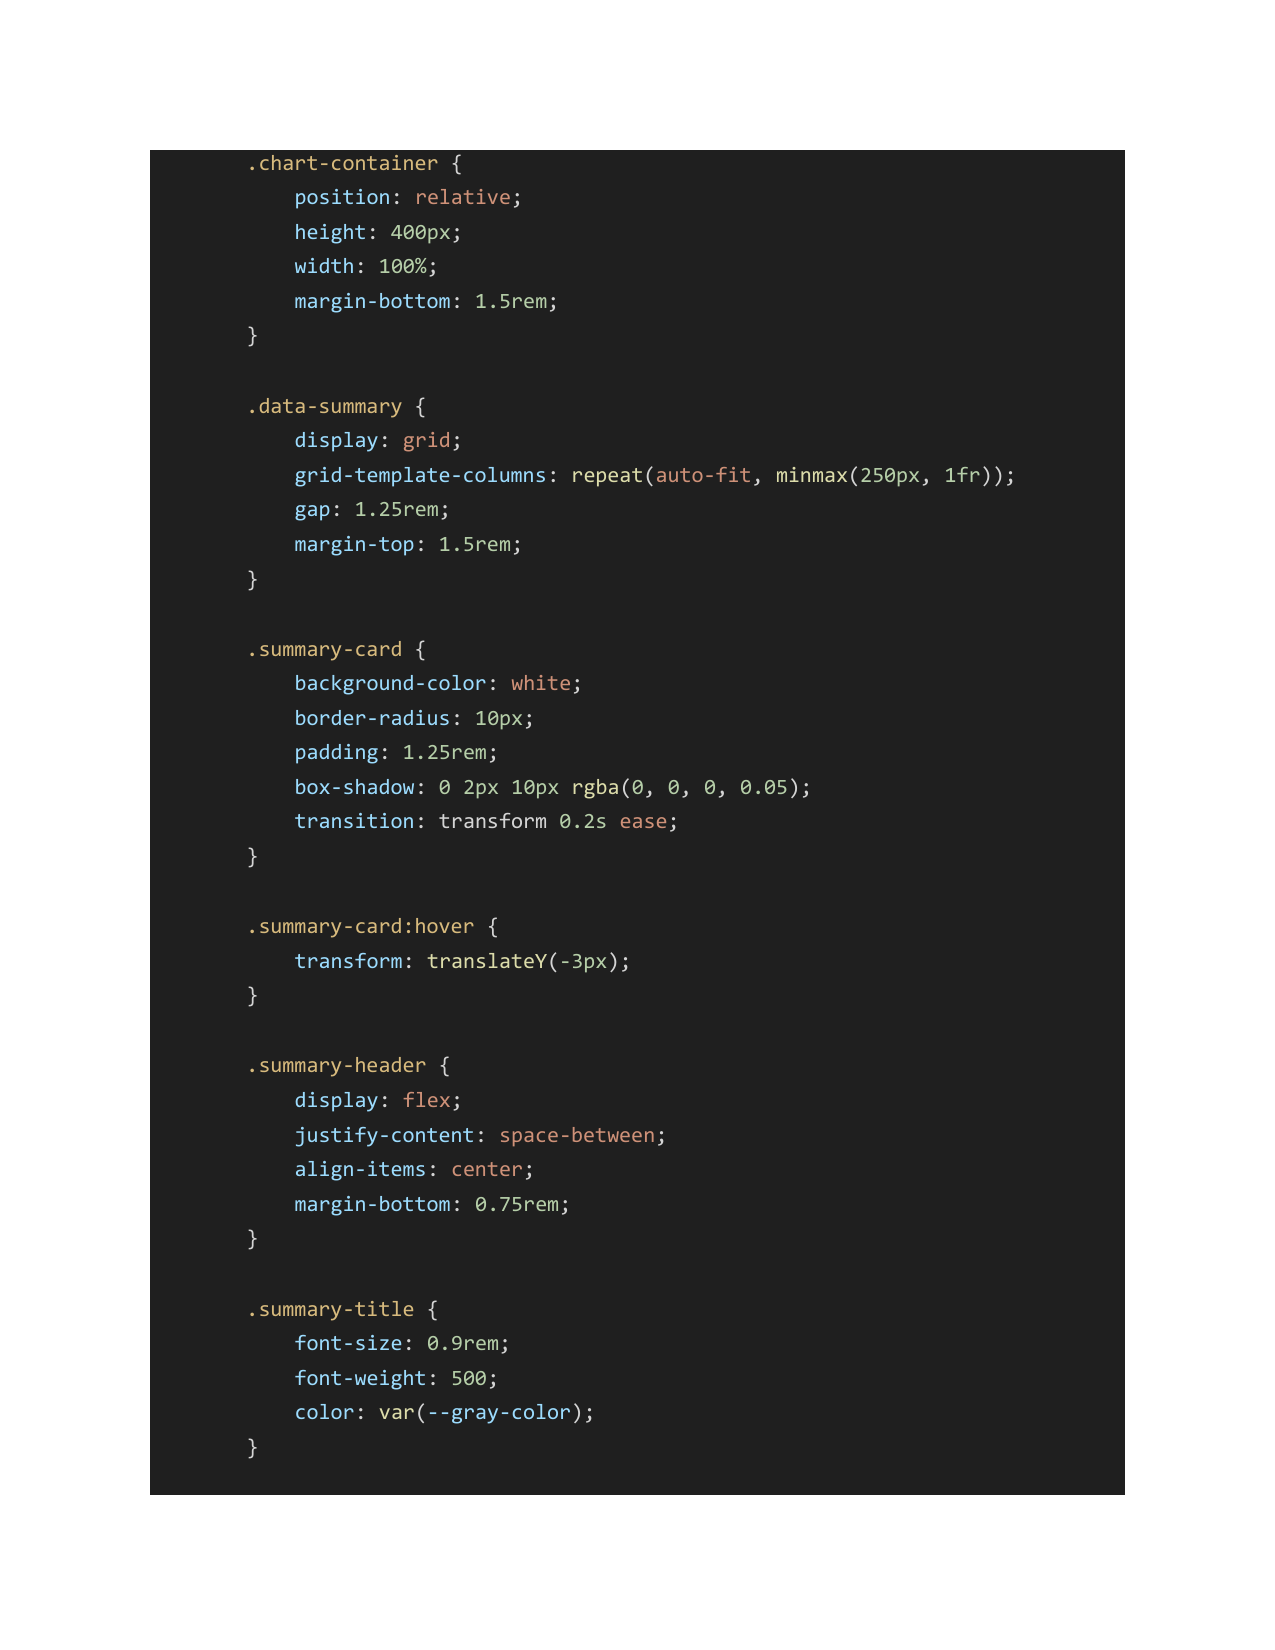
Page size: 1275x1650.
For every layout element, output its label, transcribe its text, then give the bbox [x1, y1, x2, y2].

text display: flex; [150, 1087, 1125, 1113]
text .summary-card:hover { [150, 914, 1125, 939]
text font-size: 0.9rem; [150, 1331, 1125, 1356]
text .summary-title { [150, 1296, 1125, 1322]
text box-shadow: 0 2px 10px rgba(0, 0, 0, 0.05); [150, 774, 1125, 800]
text .summary-header { [150, 1053, 1125, 1078]
text .data-summary { [150, 393, 1125, 419]
text align-items: center; [150, 1157, 1125, 1182]
text .summary-card { [150, 636, 1125, 662]
text } [150, 1226, 1125, 1251]
text transform: translateY(-3px); [150, 948, 1125, 974]
text } [150, 1434, 1125, 1460]
text justify-content: space-between; [150, 1122, 1125, 1148]
text background-color: white; [150, 671, 1125, 696]
text display: grid; [150, 428, 1125, 453]
text margin-bottom: 0.75rem; [150, 1191, 1125, 1217]
text } [150, 566, 1125, 592]
text position: relative; [150, 184, 1125, 210]
text font-weight: 500; [150, 1365, 1125, 1391]
text transition: transform 0.2s ease; [150, 809, 1125, 834]
text height: 400px; [150, 219, 1125, 245]
text gap: 1.25rem; [150, 497, 1125, 522]
text padding: 1.25rem; [150, 740, 1125, 765]
text margin-bottom: 1.5rem; [150, 288, 1125, 314]
text } [150, 843, 1125, 869]
text } [150, 983, 1125, 1008]
text .chart-container { [150, 150, 1125, 176]
text border-radius: 10px; [150, 705, 1125, 731]
text } [150, 323, 1125, 348]
text width: 100%; [150, 254, 1125, 279]
text grid-template-columns: repeat(auto-fit, minmax(250px, 1fr)); [150, 462, 1125, 488]
text color: var(--gray-color); [150, 1400, 1125, 1425]
text margin-top: 1.5rem; [150, 531, 1125, 557]
